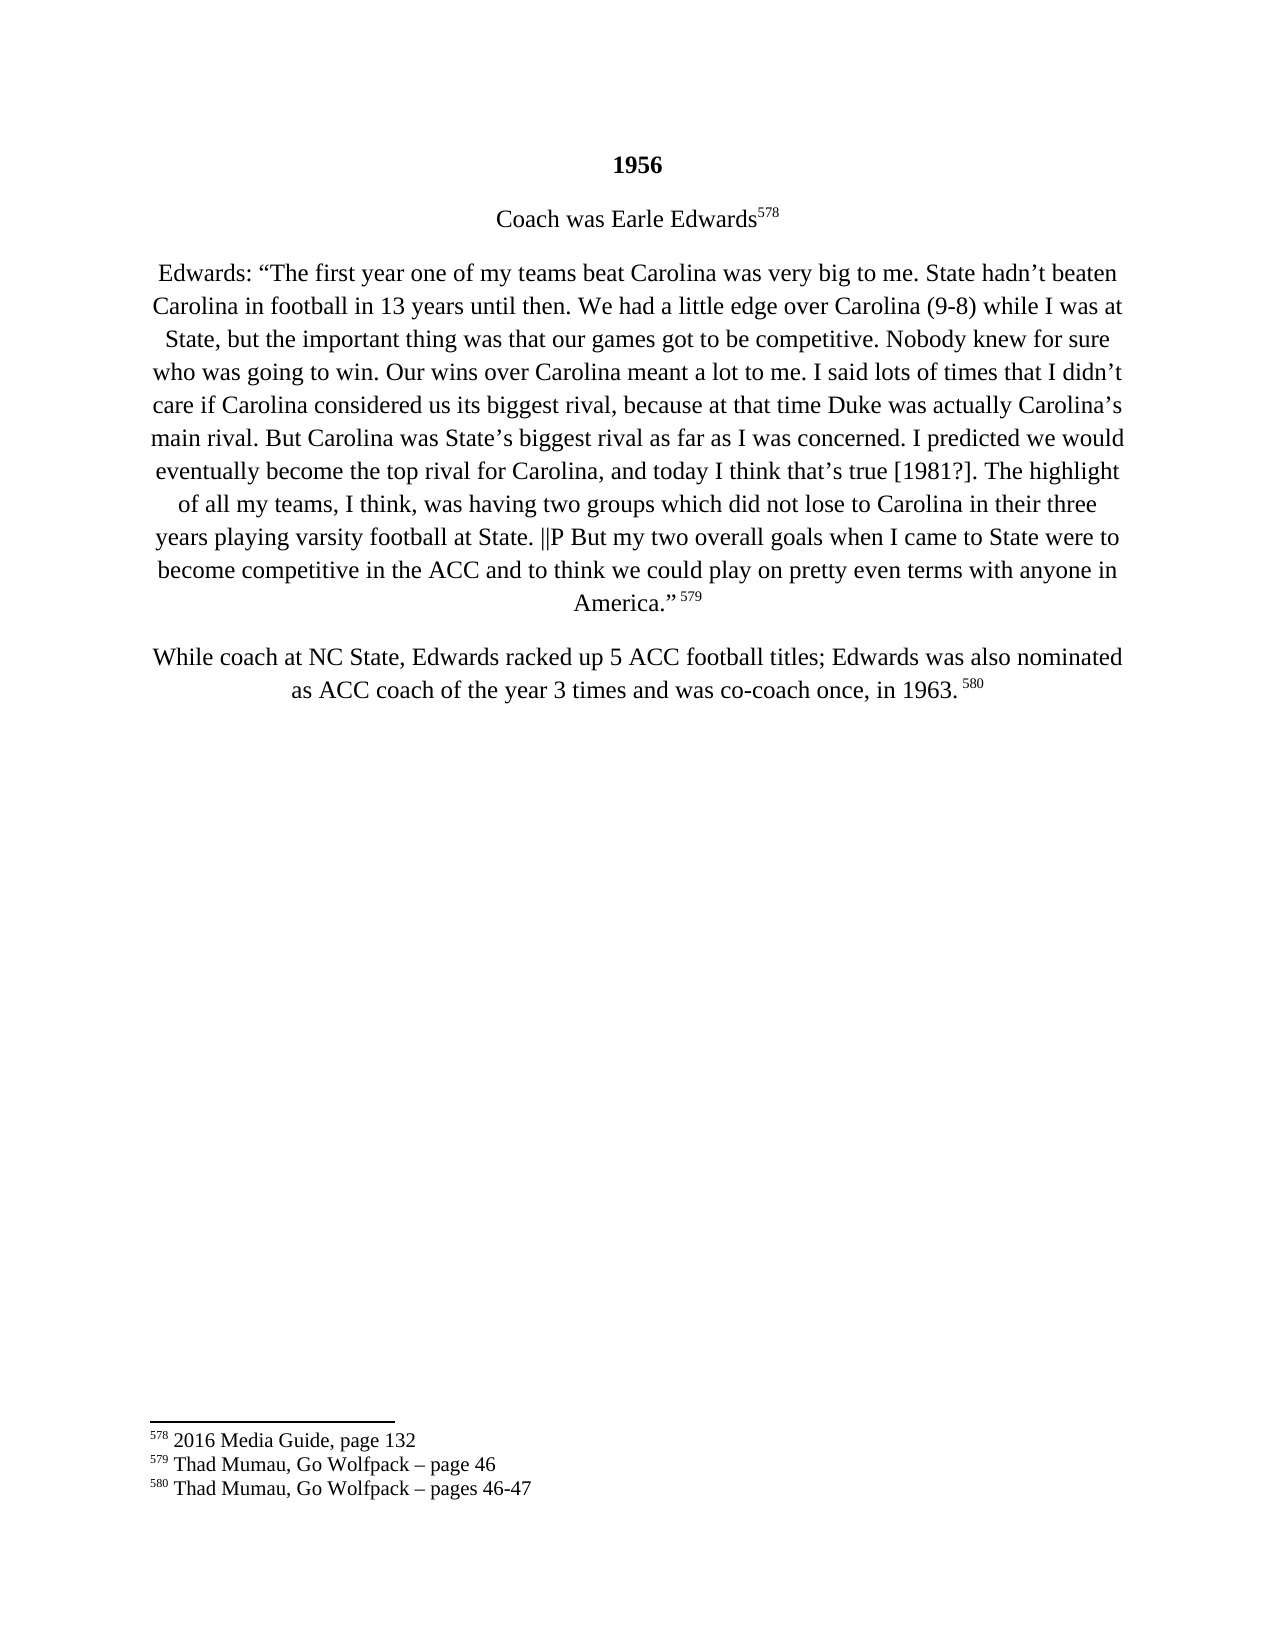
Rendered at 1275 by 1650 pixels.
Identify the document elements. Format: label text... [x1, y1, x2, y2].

text While coach at NC State, Edwards racked up 5 ACC football titles; Edwards was also nominated as ACC coach of the year 3 times and was co-coach once, in 1963. [150, 642, 1125, 703]
text Edwards: “The first year one of my teams beat Carolina was very big to me. State hadn’t beaten Carolina in football in 13 years until then. We had a little edge over Carolina (9-8) while I was at State, but the important thing was that our games got to be competitive. Nobody knew for sure who was going to win. Our wins over Carolina meant a lot to me. I said lots of times that I didn’t care if Carolina considered us its biggest rival, because at that time Duke was actually Carolina’s main rival. But Carolina was State’s biggest rival as far as I was concerned. I predicted we would eventually become the top rival for Carolina, and today I think that’s true [1981?]. The highlight of all my teams, I think, was having two groups which did not lose to Carolina in their three years playing varsity football at State. ||P But my two overall goals when I came to State were to become competitive in the ACC and to think we could play on pretty even terms with anyone in America.” [150, 258, 1125, 617]
text Coach was Earle Edwards [150, 204, 1125, 233]
text 1956 [150, 150, 1125, 179]
